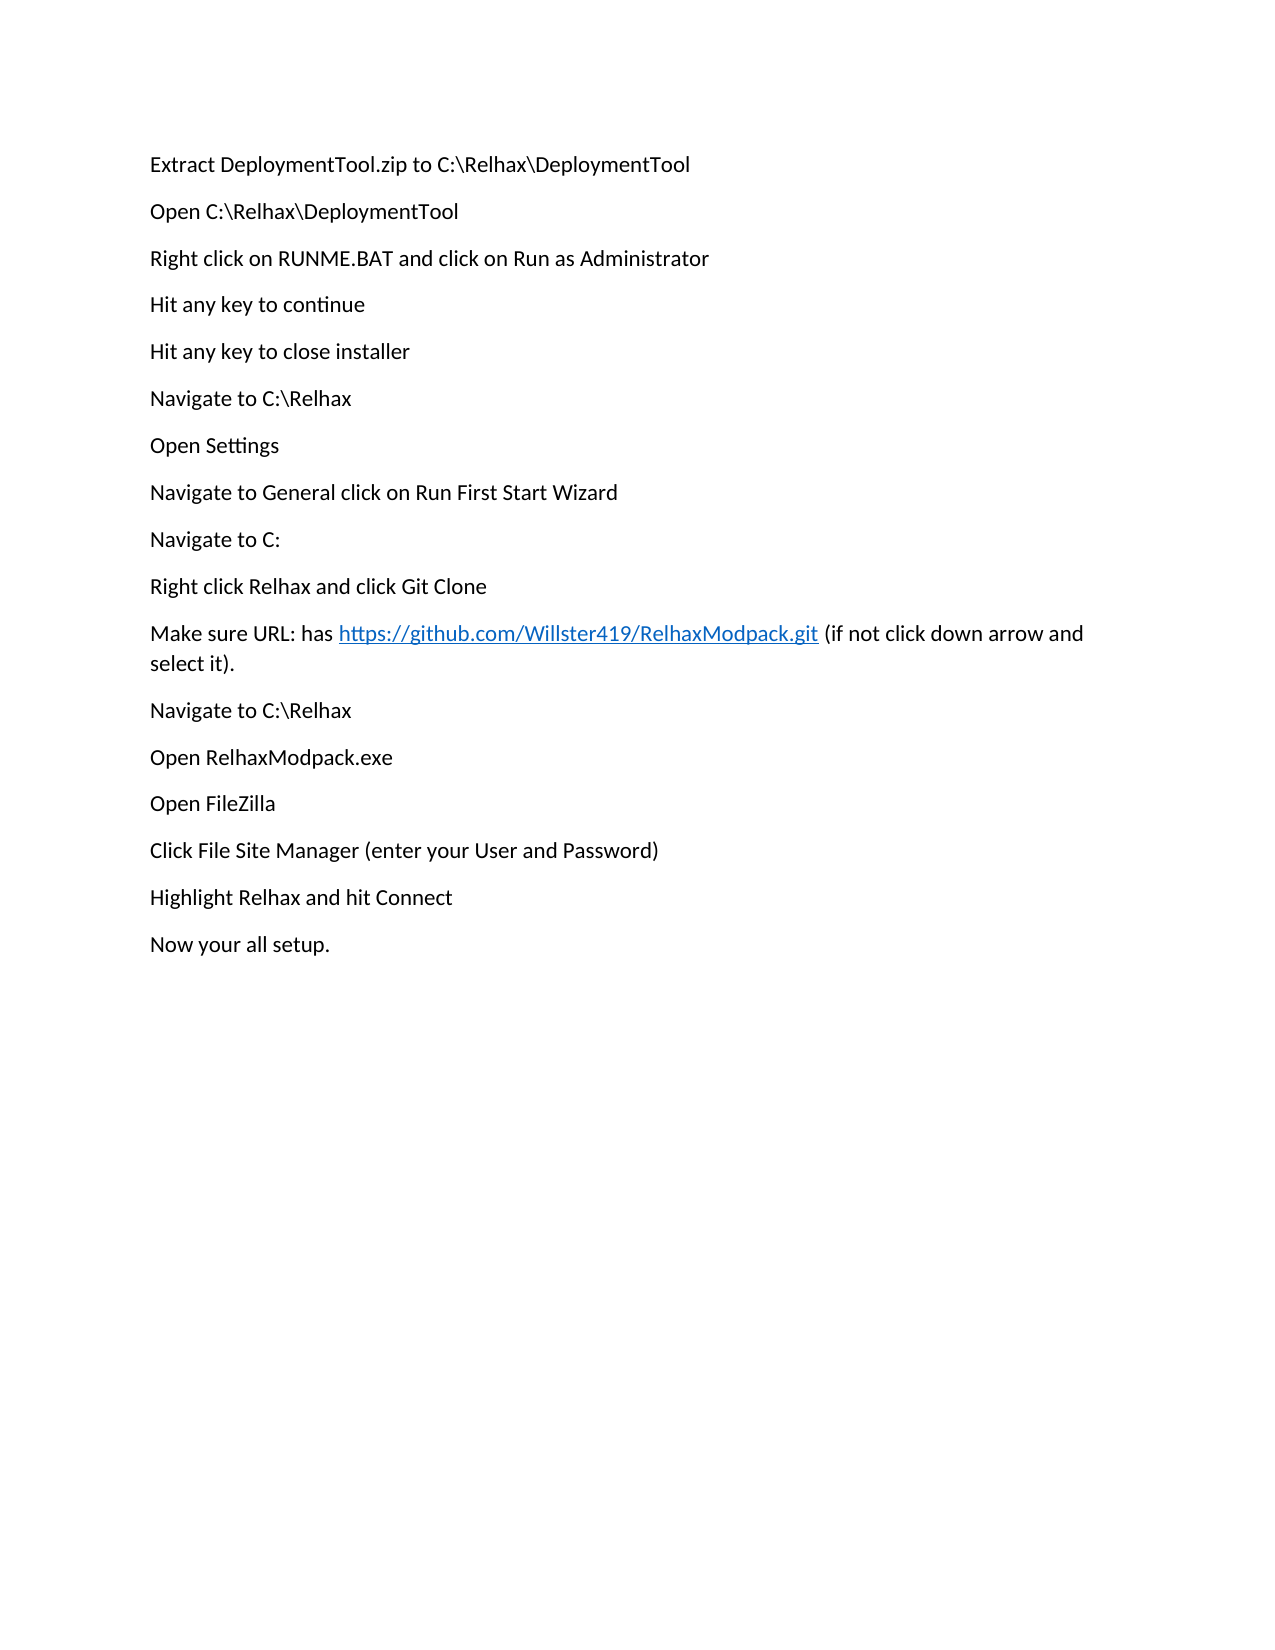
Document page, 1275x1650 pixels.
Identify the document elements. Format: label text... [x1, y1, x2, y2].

text Now your all setup. [150, 930, 1125, 958]
text Open Settings [150, 431, 1125, 459]
text Open C:\Relhax\DeploymentTool [150, 197, 1125, 225]
text Highlight Relhax and hit Connect [150, 883, 1125, 911]
text Navigate to C:\Relhax [150, 696, 1125, 724]
text Navigate to C:\Relhax [150, 384, 1125, 412]
text Navigate to General click on Run First Start Wizard [150, 478, 1125, 506]
text Extract DeploymentTool.zip to C:\Relhax\DeploymentTool [150, 150, 1125, 178]
text Right click Relhax and click Git Clone [150, 572, 1125, 600]
text Make sure URL: has https://github.com/Willster419/RelhaxModpack.git (if not click down arrow and select it). [150, 619, 1125, 677]
text Hit any key to close installer [150, 337, 1125, 366]
text Open FileZilla [150, 789, 1125, 818]
text Hit any key to continue [150, 291, 1125, 319]
text Right click on RUNME.BAT and click on Run as Administrator [150, 244, 1125, 272]
text Open RelhaxModpack.exe [150, 743, 1125, 771]
text Click File Site Manager (enter your User and Password) [150, 836, 1125, 864]
text Navigate to C: [150, 525, 1125, 553]
